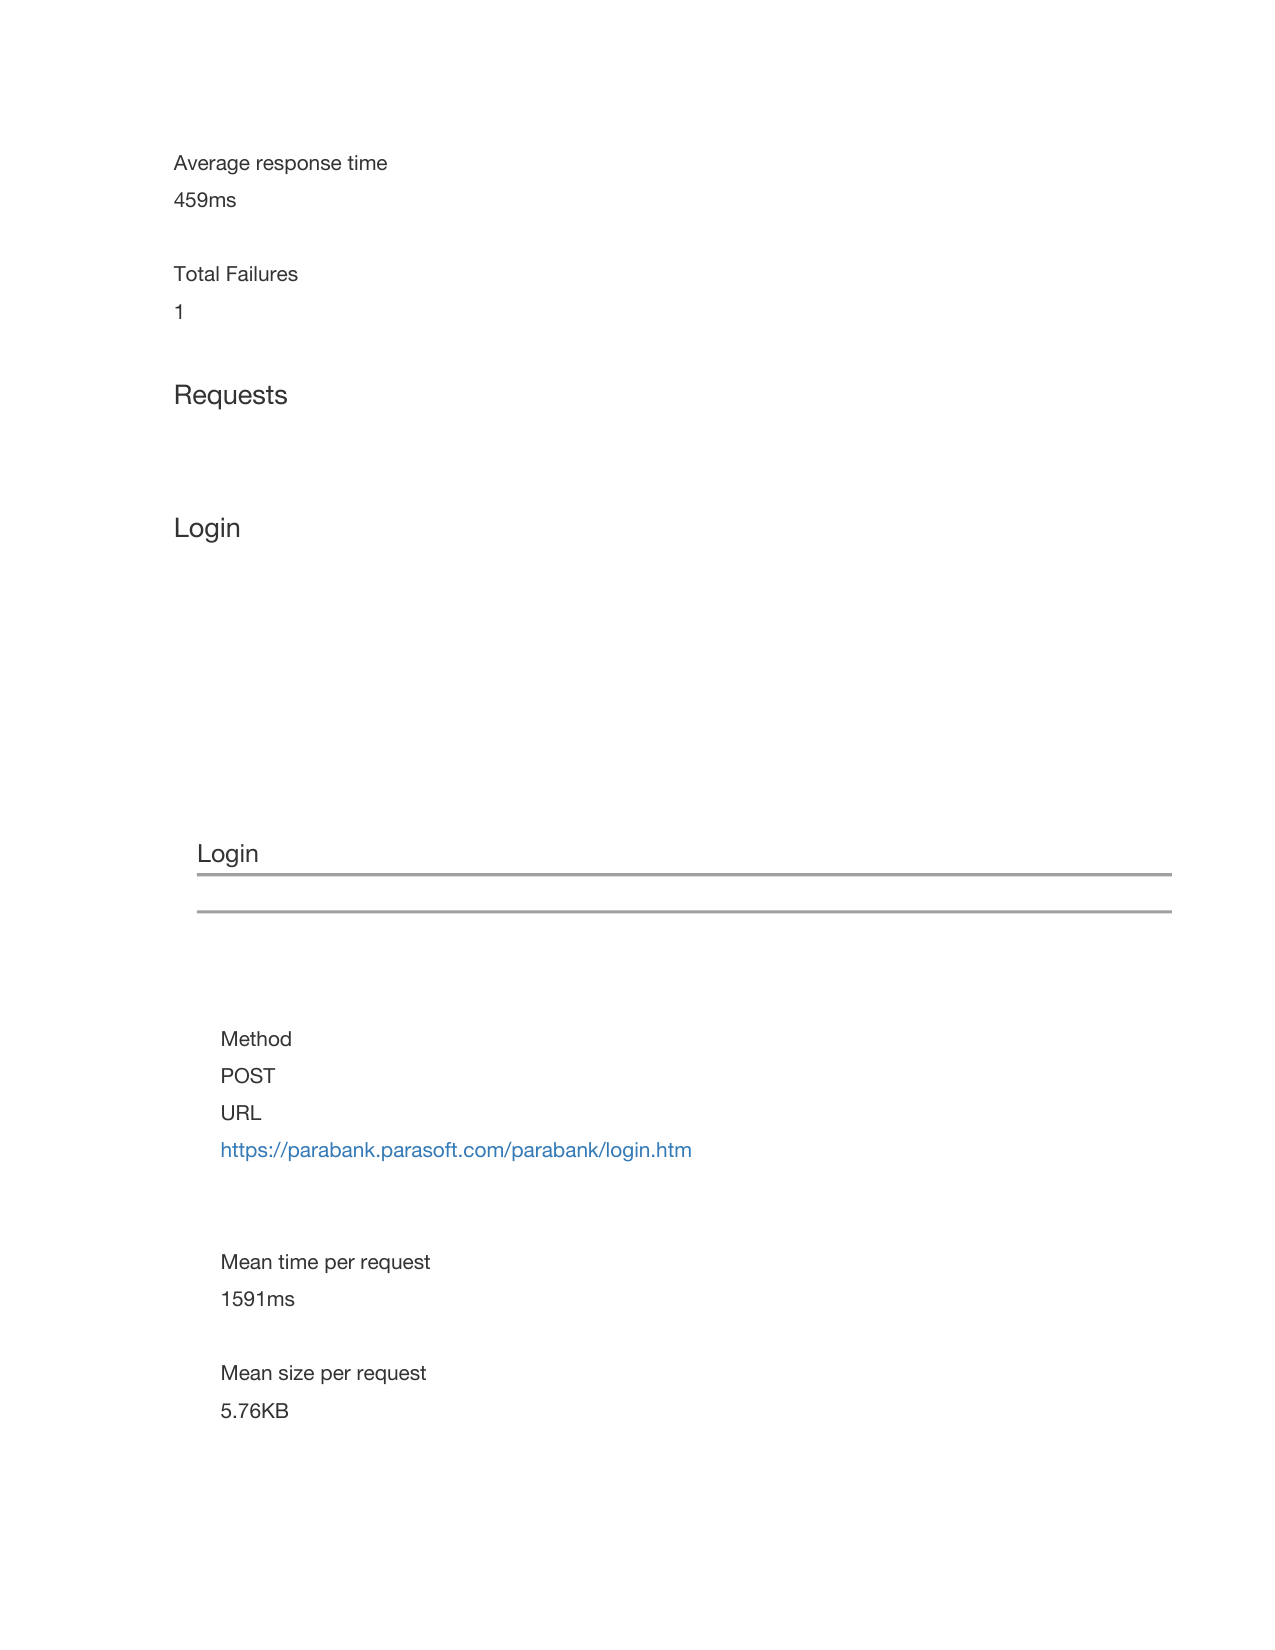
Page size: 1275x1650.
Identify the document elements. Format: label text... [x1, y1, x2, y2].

text 1 [173, 299, 1102, 325]
text POST [220, 1063, 1055, 1089]
text Mean time per request [220, 1249, 1055, 1275]
text 1591ms [220, 1286, 1055, 1312]
text Average response time [173, 150, 1102, 176]
text 459ms [173, 187, 1102, 213]
text 5.76KB [220, 1398, 1055, 1424]
subtitle Requests [173, 378, 1102, 412]
text URL [220, 1100, 1055, 1126]
text Method [220, 1026, 1055, 1052]
text Login [197, 838, 1078, 870]
text Mean size per request [220, 1361, 1055, 1387]
text Login [173, 511, 1102, 545]
text https://parabank.parasoft.com/parabank/login.htm [220, 1137, 1055, 1164]
text Total Failures [173, 262, 1102, 288]
